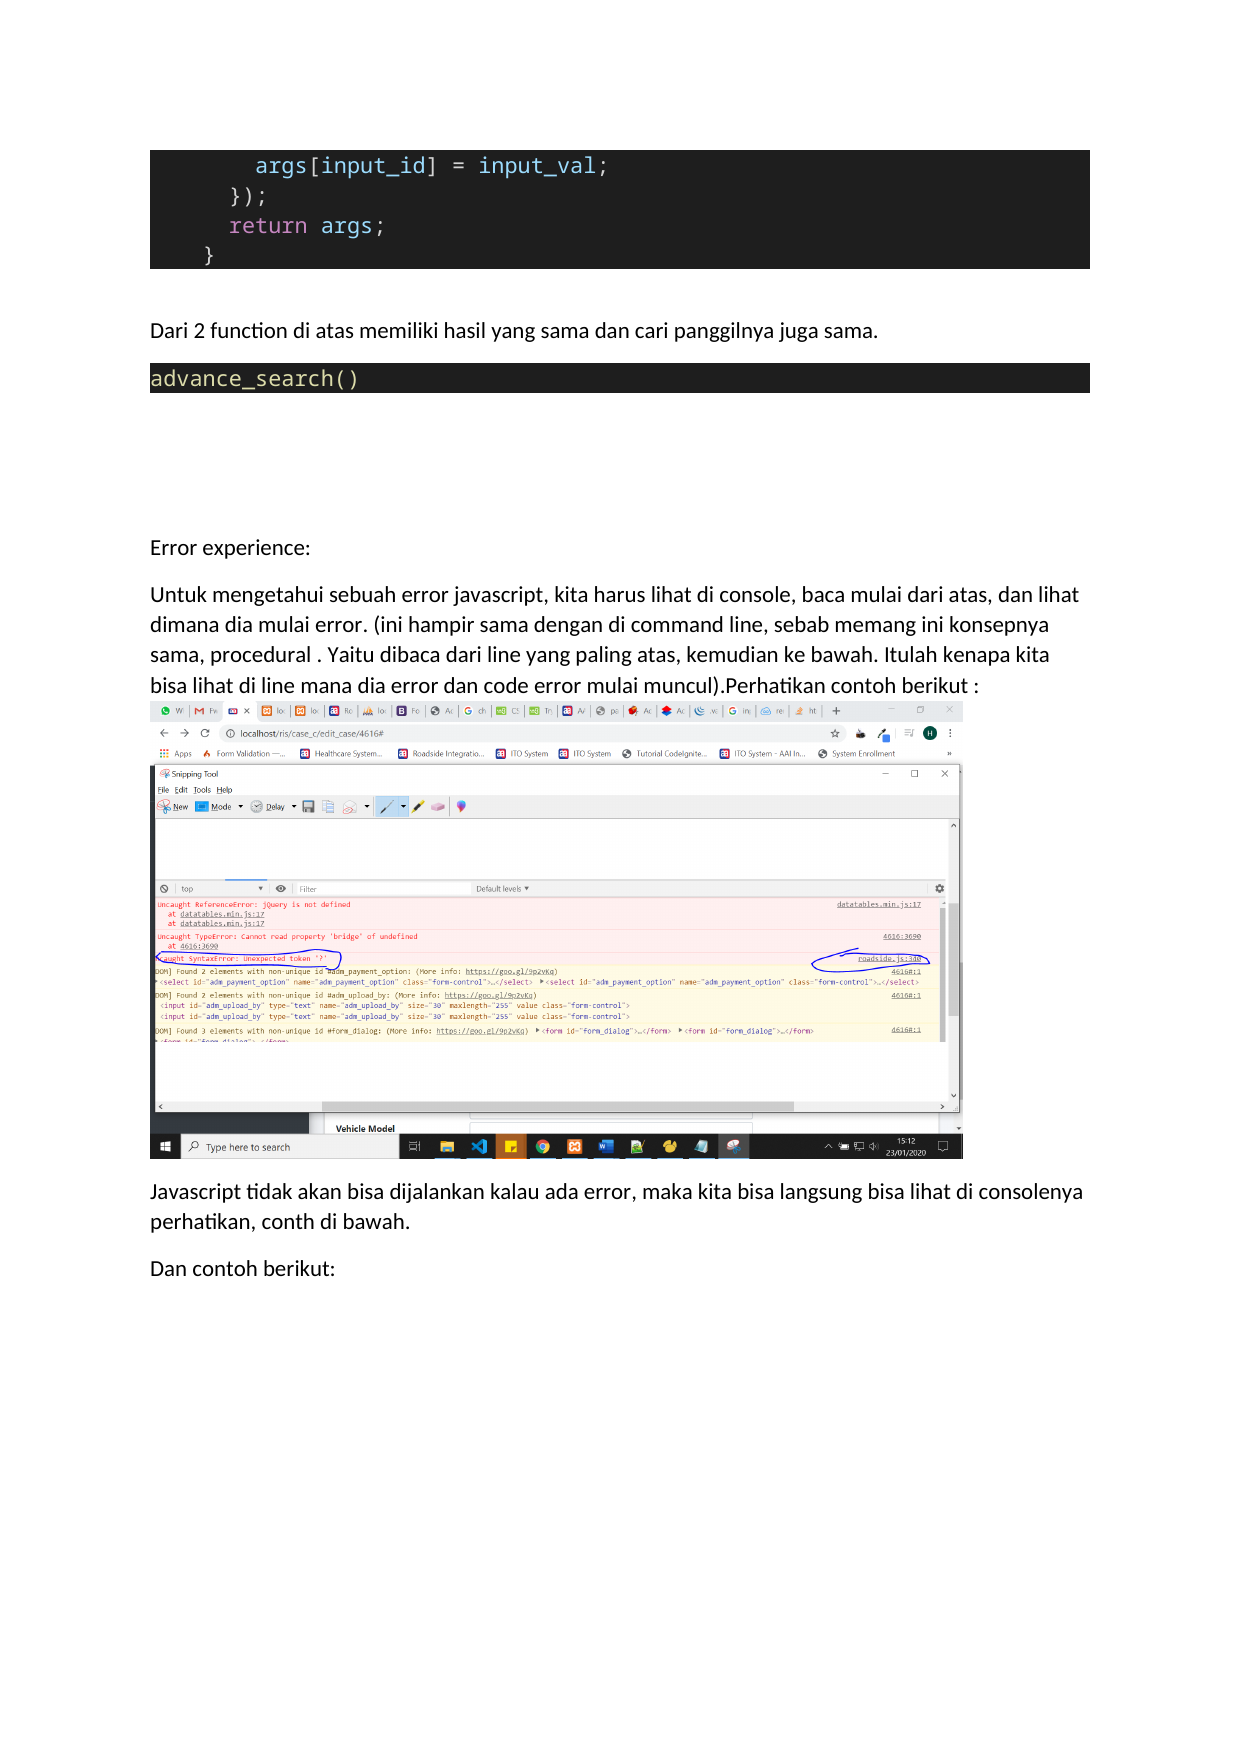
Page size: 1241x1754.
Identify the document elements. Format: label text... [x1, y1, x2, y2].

text Javascript tidak akan bisa dijalankan kalau ada error, maka kita bisa langsung bisa lihat di consolenya perhatikan, conth di bawah. [150, 1177, 1090, 1235]
picture [150, 701, 963, 1159]
text args[input_id] = input_val; [150, 150, 1090, 180]
text }); [150, 180, 1090, 209]
text Dari 2 function di atas memiliki hasil yang sama dan cari panggilnya juga sama. [150, 316, 1090, 344]
text advance_search() [150, 363, 1090, 393]
text } [150, 239, 1090, 269]
text Error experience: [150, 533, 1090, 561]
text return args; [150, 209, 1090, 239]
text Dan contoh berikut: [150, 1254, 1090, 1282]
